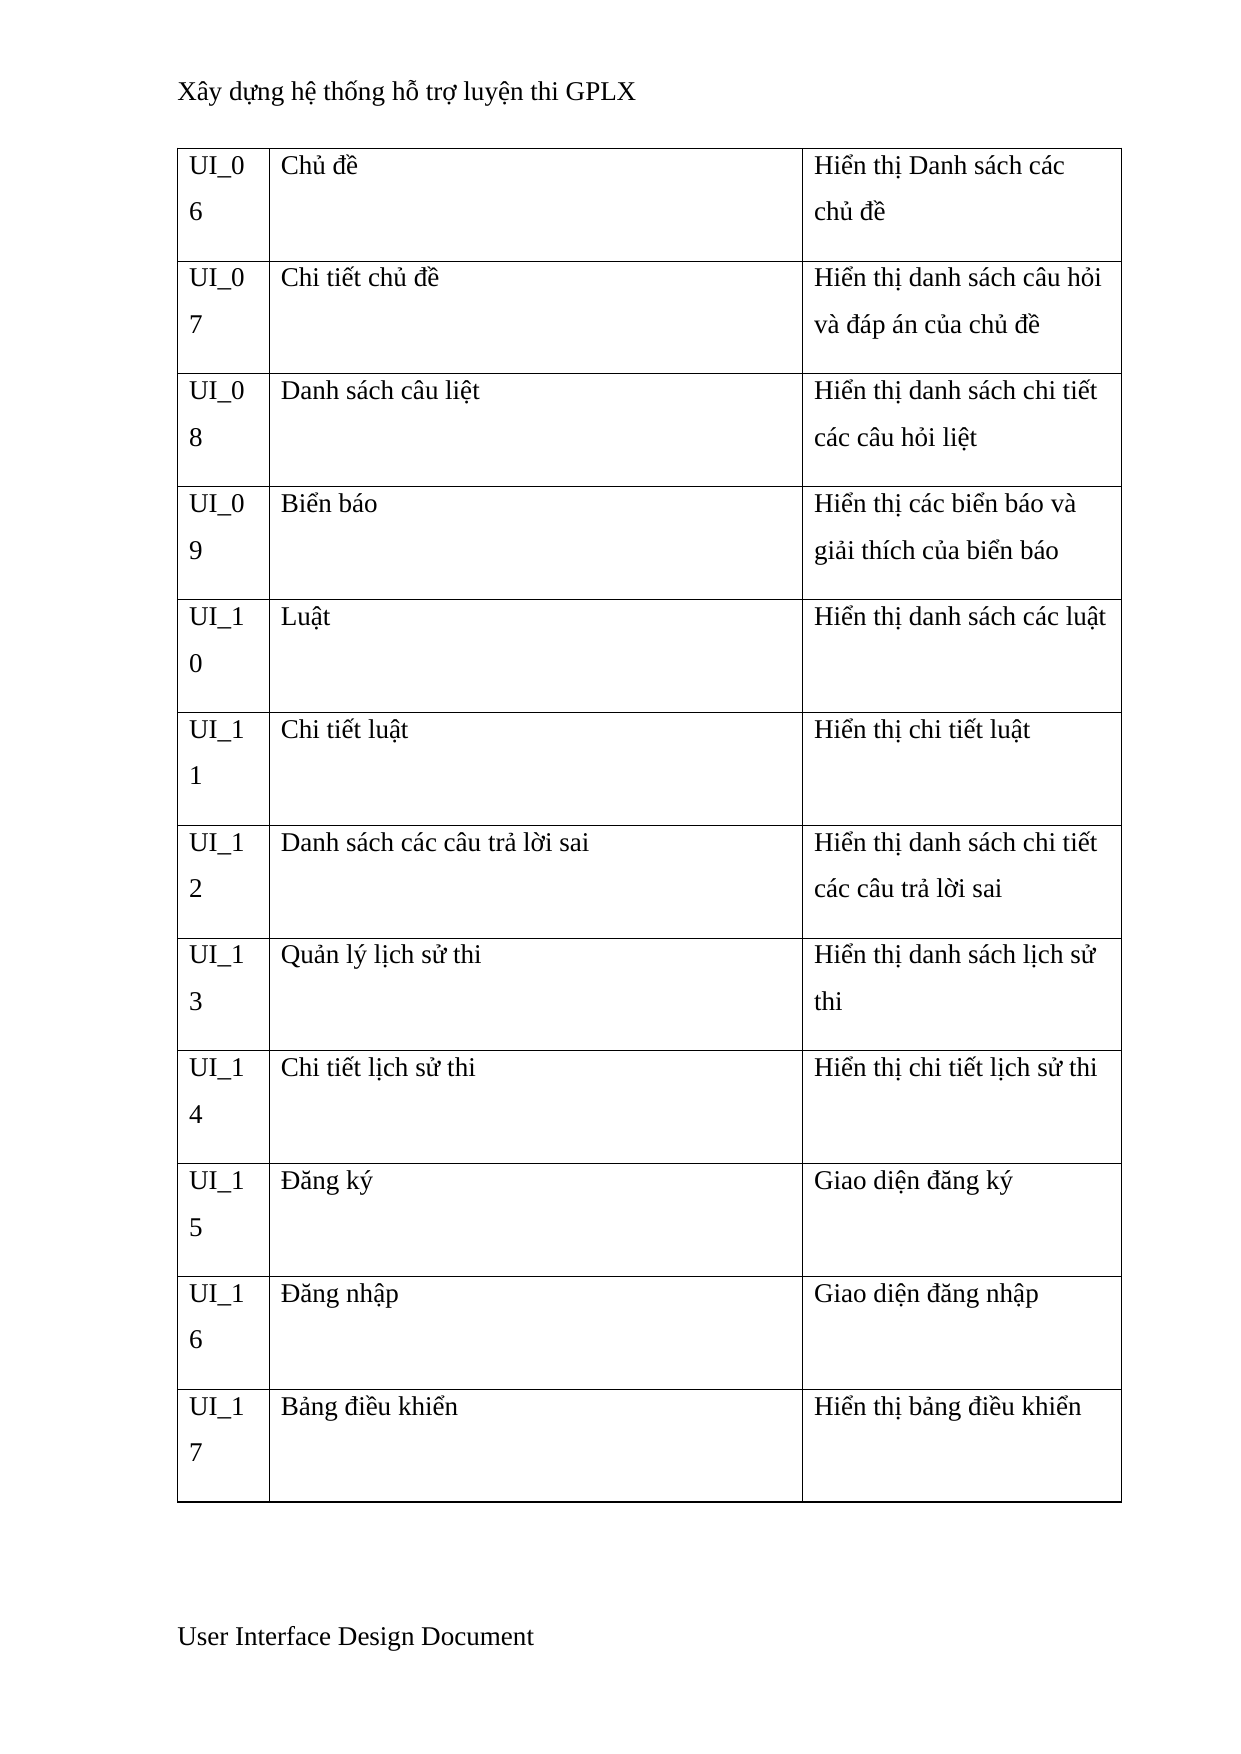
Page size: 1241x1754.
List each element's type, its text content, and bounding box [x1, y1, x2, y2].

table_cell Hiển thị chi tiết luật [803, 713, 1121, 824]
table_cell UI_08 [178, 374, 269, 486]
table_cell Đăng ký [270, 1164, 802, 1276]
table_cell Hiển thị Danh sách các chủ đề [803, 149, 1121, 261]
table_cell UI_12 [178, 826, 269, 937]
table_cell Chi tiết lịch sử thi [270, 1051, 802, 1163]
table_cell Đăng nhập [270, 1277, 802, 1389]
table_cell Hiển thị các biển báo và giải thích của biển báo [803, 487, 1121, 599]
table_cell UI_13 [178, 939, 269, 1050]
table_cell UI_07 [178, 262, 269, 373]
table_cell UI_17 [178, 1390, 269, 1501]
table_cell Hiển thị danh sách câu hỏi và đáp án của chủ đề [803, 262, 1121, 373]
table_cell Chi tiết luật [270, 713, 802, 824]
table_cell UI_15 [178, 1164, 269, 1276]
table_cell Chi tiết chủ đề [270, 262, 802, 373]
table_cell Danh sách câu liệt [270, 374, 802, 486]
table_cell UI_11 [178, 713, 269, 824]
table_cell Giao diện đăng ký [803, 1164, 1121, 1276]
table_cell Giao diện đăng nhập [803, 1277, 1121, 1389]
table_cell Bảng điều khiển [270, 1390, 802, 1501]
table_cell UI_14 [178, 1051, 269, 1163]
table_cell Hiển thị danh sách các luật [803, 600, 1121, 712]
table_cell Hiển thị danh sách lịch sử thi [803, 939, 1121, 1050]
table_cell Hiển thị bảng điều khiển [803, 1390, 1121, 1501]
table_cell UI_06 [178, 149, 269, 261]
table_cell Luật [270, 600, 802, 712]
table_cell UI_09 [178, 487, 269, 599]
table_cell Hiển thị danh sách chi tiết các câu hỏi liệt [803, 374, 1121, 486]
table_cell Hiển thị chi tiết lịch sử thi [803, 1051, 1121, 1163]
table_cell Biển báo [270, 487, 802, 599]
table_cell Hiển thị danh sách chi tiết các câu trả lời sai [803, 826, 1121, 937]
table_cell Quản lý lịch sử thi [270, 939, 802, 1050]
table_cell Chủ đề [270, 149, 802, 261]
table_cell Danh sách các câu trả lời sai [270, 826, 802, 937]
table_cell UI_10 [178, 600, 269, 712]
table_cell UI_16 [178, 1277, 269, 1389]
